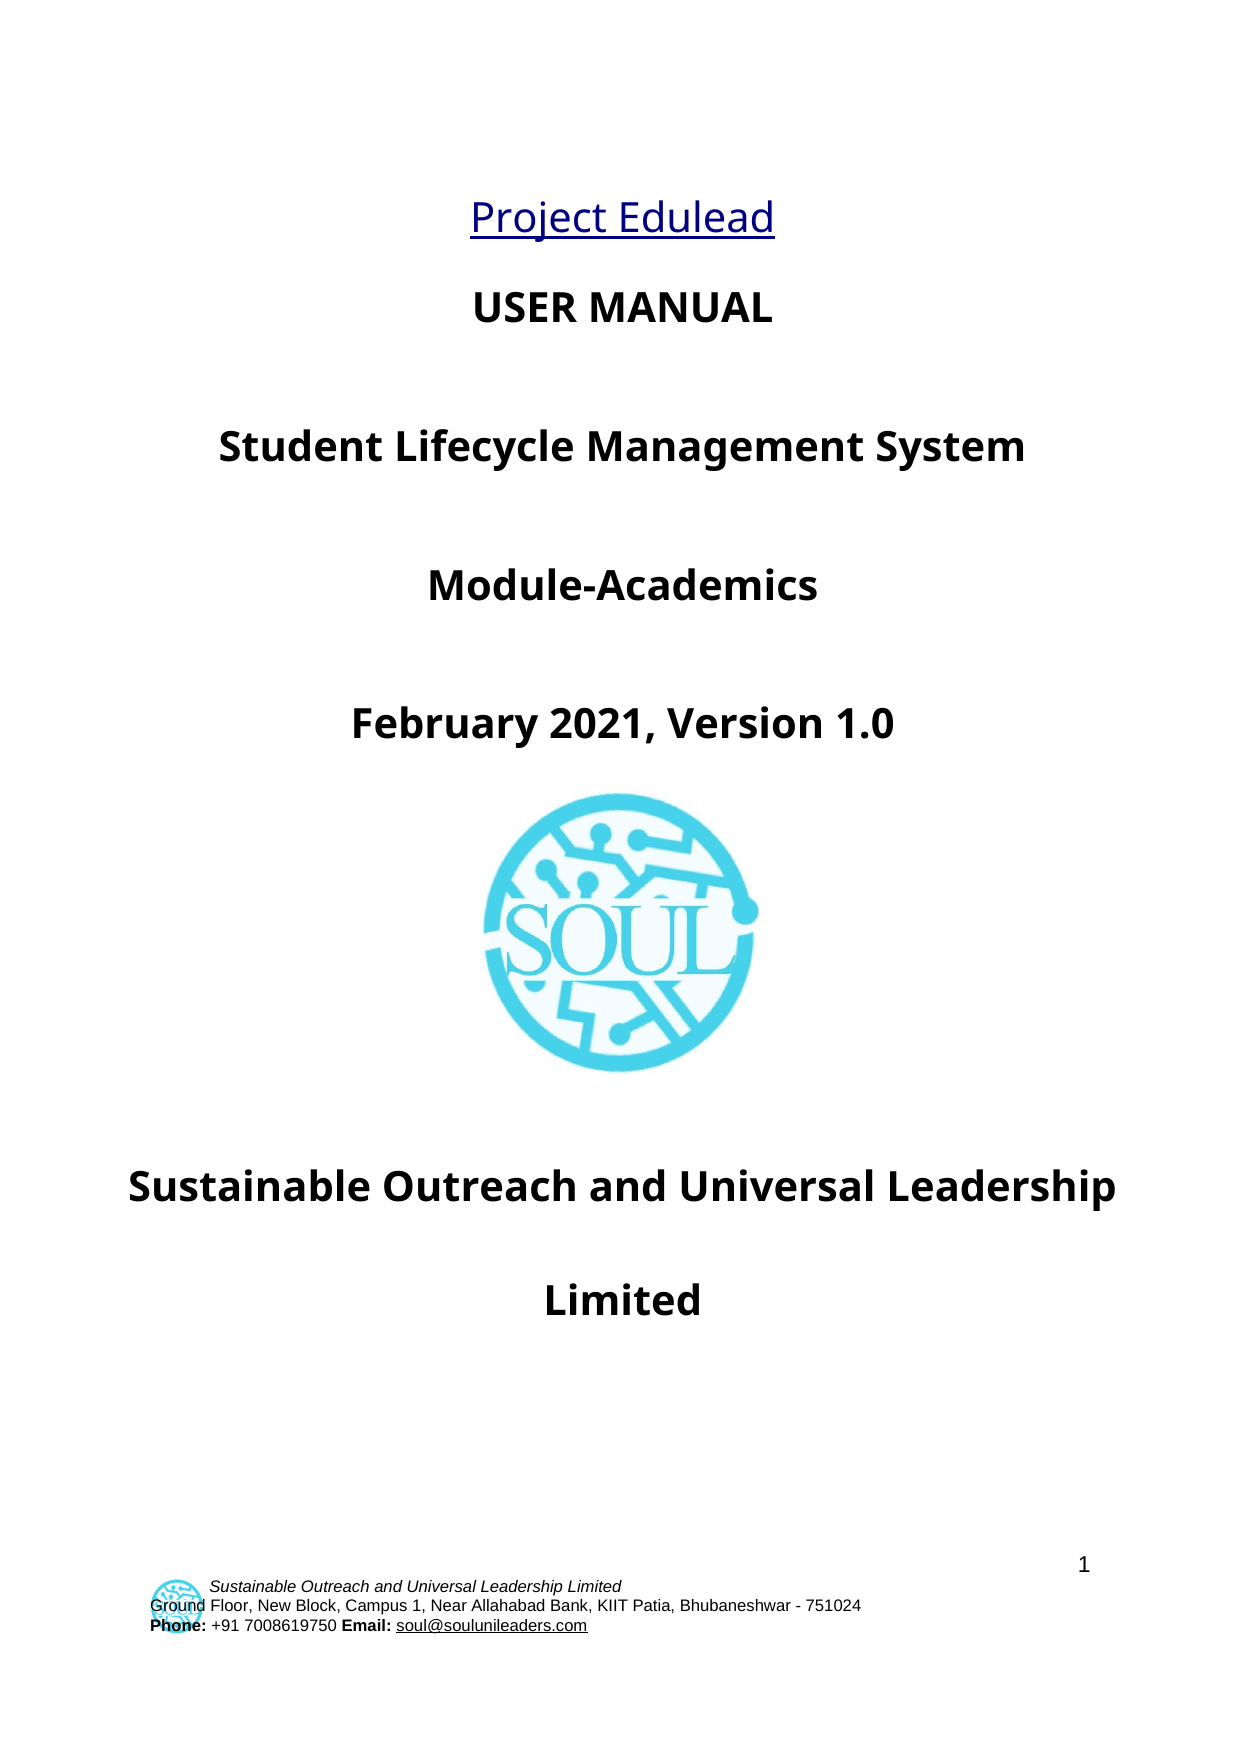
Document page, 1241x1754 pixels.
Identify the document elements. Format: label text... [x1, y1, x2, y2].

picture [150, 1579, 204, 1634]
text Student Lifecycle Management System [91, 417, 1154, 473]
text Module-Academics [91, 555, 1154, 612]
text Project Edulead [91, 188, 1154, 245]
text Sustainable Outreach and Universal Leadership Limited [91, 1157, 1154, 1327]
picture [479, 791, 759, 1075]
text USER MANUAL [91, 278, 1154, 335]
text February 2021, Version 1.0 [91, 694, 1154, 751]
